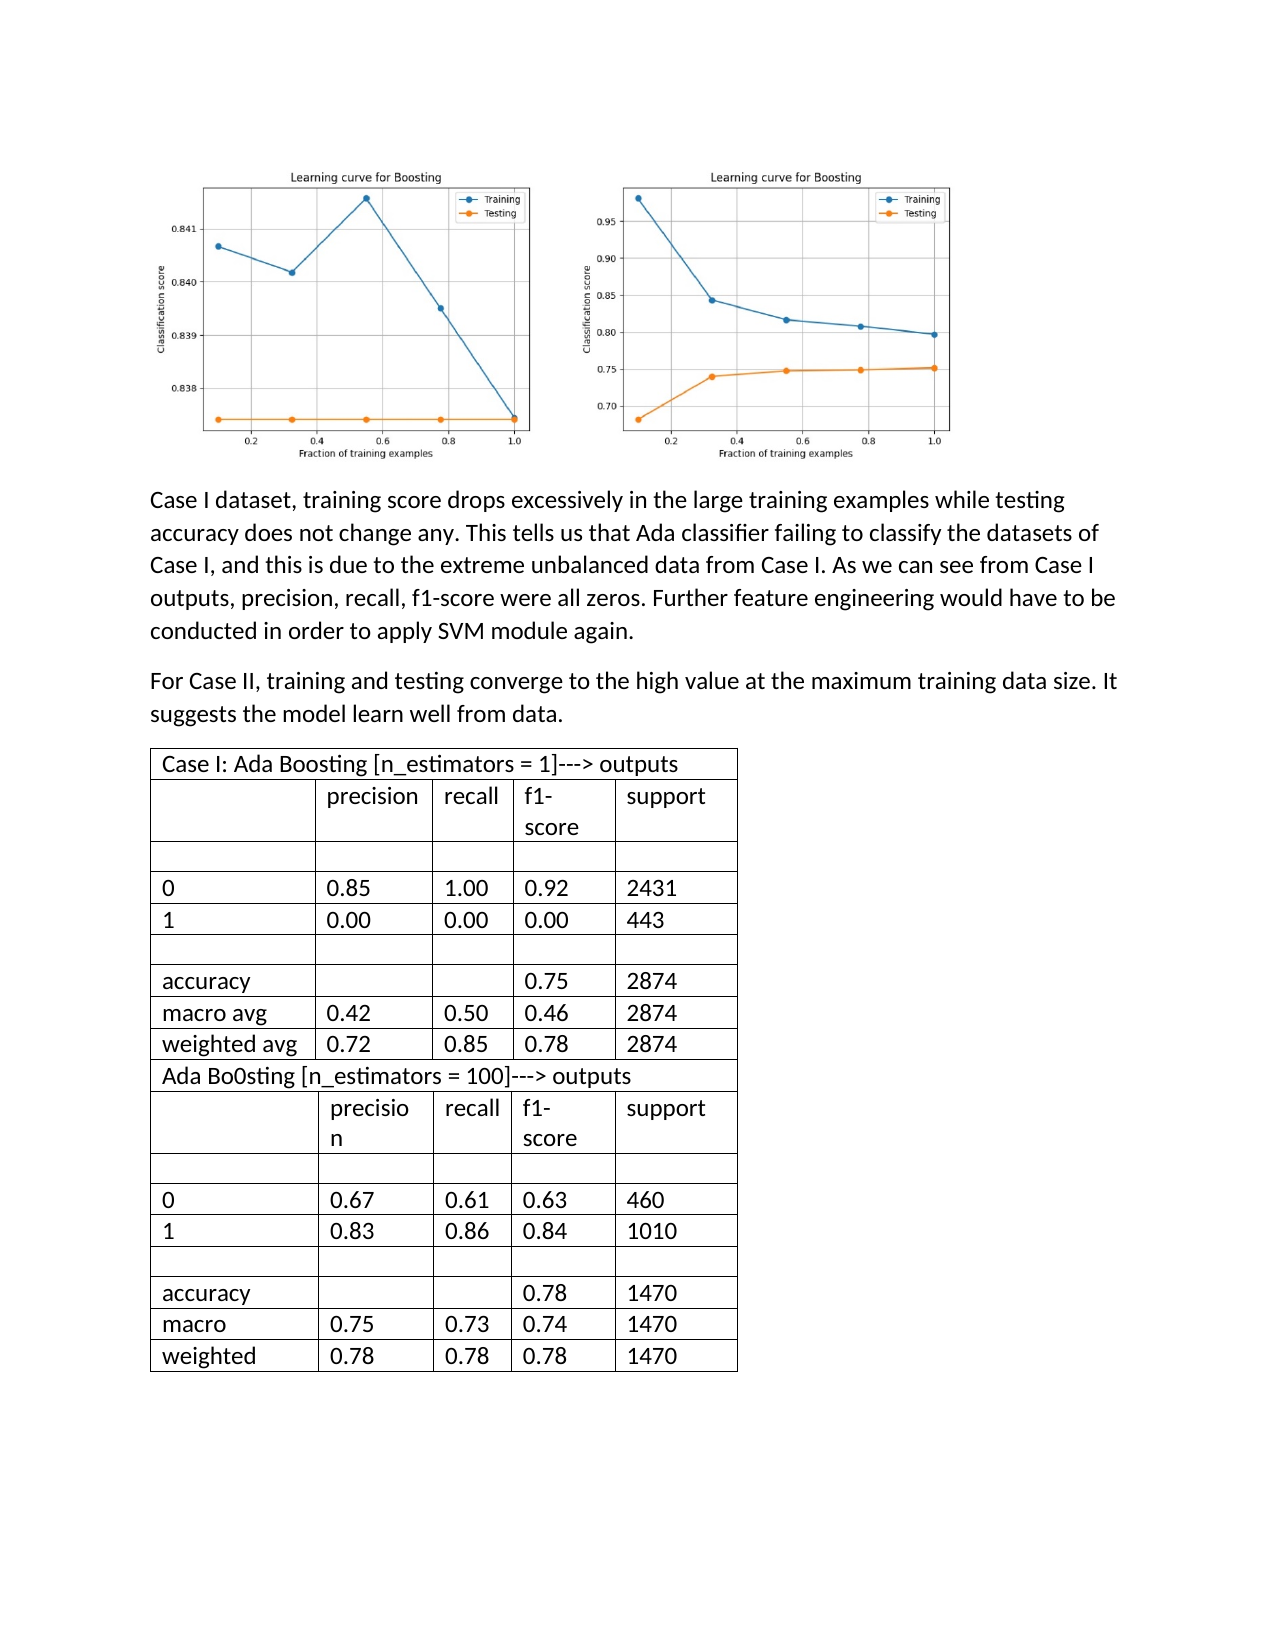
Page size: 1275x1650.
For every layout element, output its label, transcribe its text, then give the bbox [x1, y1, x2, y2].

table_cell [316, 842, 432, 871]
table_cell [512, 1247, 615, 1276]
table_cell macro avg [151, 997, 315, 1027]
table_cell [151, 935, 315, 964]
table_cell [319, 1247, 433, 1276]
table_cell [434, 1247, 511, 1276]
table_cell 1 [151, 1215, 318, 1246]
table_cell [319, 1154, 433, 1183]
table_cell 0.73 [434, 1309, 511, 1339]
table_cell 0.78 [319, 1340, 433, 1371]
table_cell [512, 1154, 615, 1183]
table_cell [151, 842, 315, 871]
text For Case II, training and testing converge to the high value at the maximum training data size. It suggests the model learn well from data. [150, 665, 1125, 728]
table_cell 0 [151, 1184, 318, 1214]
table_cell [316, 965, 432, 996]
table_cell [151, 1247, 318, 1276]
table_cell [433, 935, 513, 964]
table_cell 0.78 [514, 1029, 615, 1059]
table_cell 0.00 [433, 904, 513, 934]
table_cell 0.72 [316, 1029, 432, 1059]
table_cell 0.46 [514, 997, 615, 1027]
table_cell weighted [151, 1340, 318, 1371]
table_cell weighted avg [151, 1029, 315, 1059]
table_cell 0.86 [434, 1215, 511, 1246]
table_cell 0.61 [434, 1184, 511, 1214]
table_cell [316, 935, 432, 964]
table_cell [151, 780, 315, 841]
table_cell Ada Bo0sting [n_estimators = 100]---> outputs [151, 1060, 737, 1091]
table_cell accuracy [151, 1277, 318, 1307]
table_cell 0 [151, 872, 315, 903]
table_cell 0.75 [319, 1309, 433, 1339]
table_cell [434, 1154, 511, 1183]
table_cell macro [151, 1309, 318, 1339]
table_cell 460 [616, 1184, 737, 1214]
table_cell 0.63 [512, 1184, 615, 1214]
table_cell support [616, 780, 737, 841]
table_cell 0.78 [512, 1340, 615, 1371]
table_cell [616, 1154, 737, 1183]
table_cell 1470 [616, 1309, 737, 1339]
picture [150, 150, 991, 465]
table_cell 0.42 [316, 997, 432, 1027]
table_cell [616, 1247, 737, 1276]
table_cell 0.50 [433, 997, 513, 1027]
table_cell recall [434, 1092, 511, 1153]
table_cell accuracy [151, 965, 315, 996]
table_cell 0.00 [316, 904, 432, 934]
table_cell 2431 [616, 872, 737, 903]
table_cell 0.75 [514, 965, 615, 996]
table_cell 1470 [616, 1277, 737, 1307]
table_cell [433, 965, 513, 996]
table_cell precision [319, 1092, 433, 1153]
table_cell [319, 1277, 433, 1307]
table_cell 0.74 [512, 1309, 615, 1339]
table_cell 2874 [616, 997, 737, 1027]
table_cell 0.78 [434, 1340, 511, 1371]
table_cell [616, 935, 737, 964]
table_cell [616, 842, 737, 871]
table_cell [514, 935, 615, 964]
table_cell 0.84 [512, 1215, 615, 1246]
table_cell 2874 [616, 1029, 737, 1059]
table_cell 1 [151, 904, 315, 934]
table_cell 0.00 [514, 904, 615, 934]
table_header Case I: Ada Boosting [n_estimators = 1]---> outputs [151, 749, 737, 779]
table_cell 0.67 [319, 1184, 433, 1214]
table_cell 0.78 [512, 1277, 615, 1307]
table_cell 0.85 [433, 1029, 513, 1059]
table_cell 0.92 [514, 872, 615, 903]
table_cell [151, 1154, 318, 1183]
text Case I dataset, training score drops excessively in the large training examples while testing accuracy does not change any. This tells us that Ada classifier failing to classify the datasets of Case I, and this is due to the extreme unbalanced data from Case I. As we can see from Case I outputs, precision, recall, f1-score were all zeros. Further feature engineering would have to be conducted in order to apply SVM module again. [150, 484, 1125, 646]
table_cell [151, 1092, 318, 1153]
table_cell f1-score [514, 780, 615, 841]
table_cell support [616, 1092, 737, 1153]
table_cell f1-score [512, 1092, 615, 1153]
table_cell recall [433, 780, 513, 841]
table_cell 1010 [616, 1215, 737, 1246]
table_cell [514, 842, 615, 871]
table_cell [433, 842, 513, 871]
table_cell 1.00 [433, 872, 513, 903]
table_cell 443 [616, 904, 737, 934]
table_cell 0.85 [316, 872, 432, 903]
table_cell 0.83 [319, 1215, 433, 1246]
table_cell 1470 [616, 1340, 737, 1371]
table_cell 2874 [616, 965, 737, 996]
table_cell [434, 1277, 511, 1307]
table_cell precision [316, 780, 432, 841]
